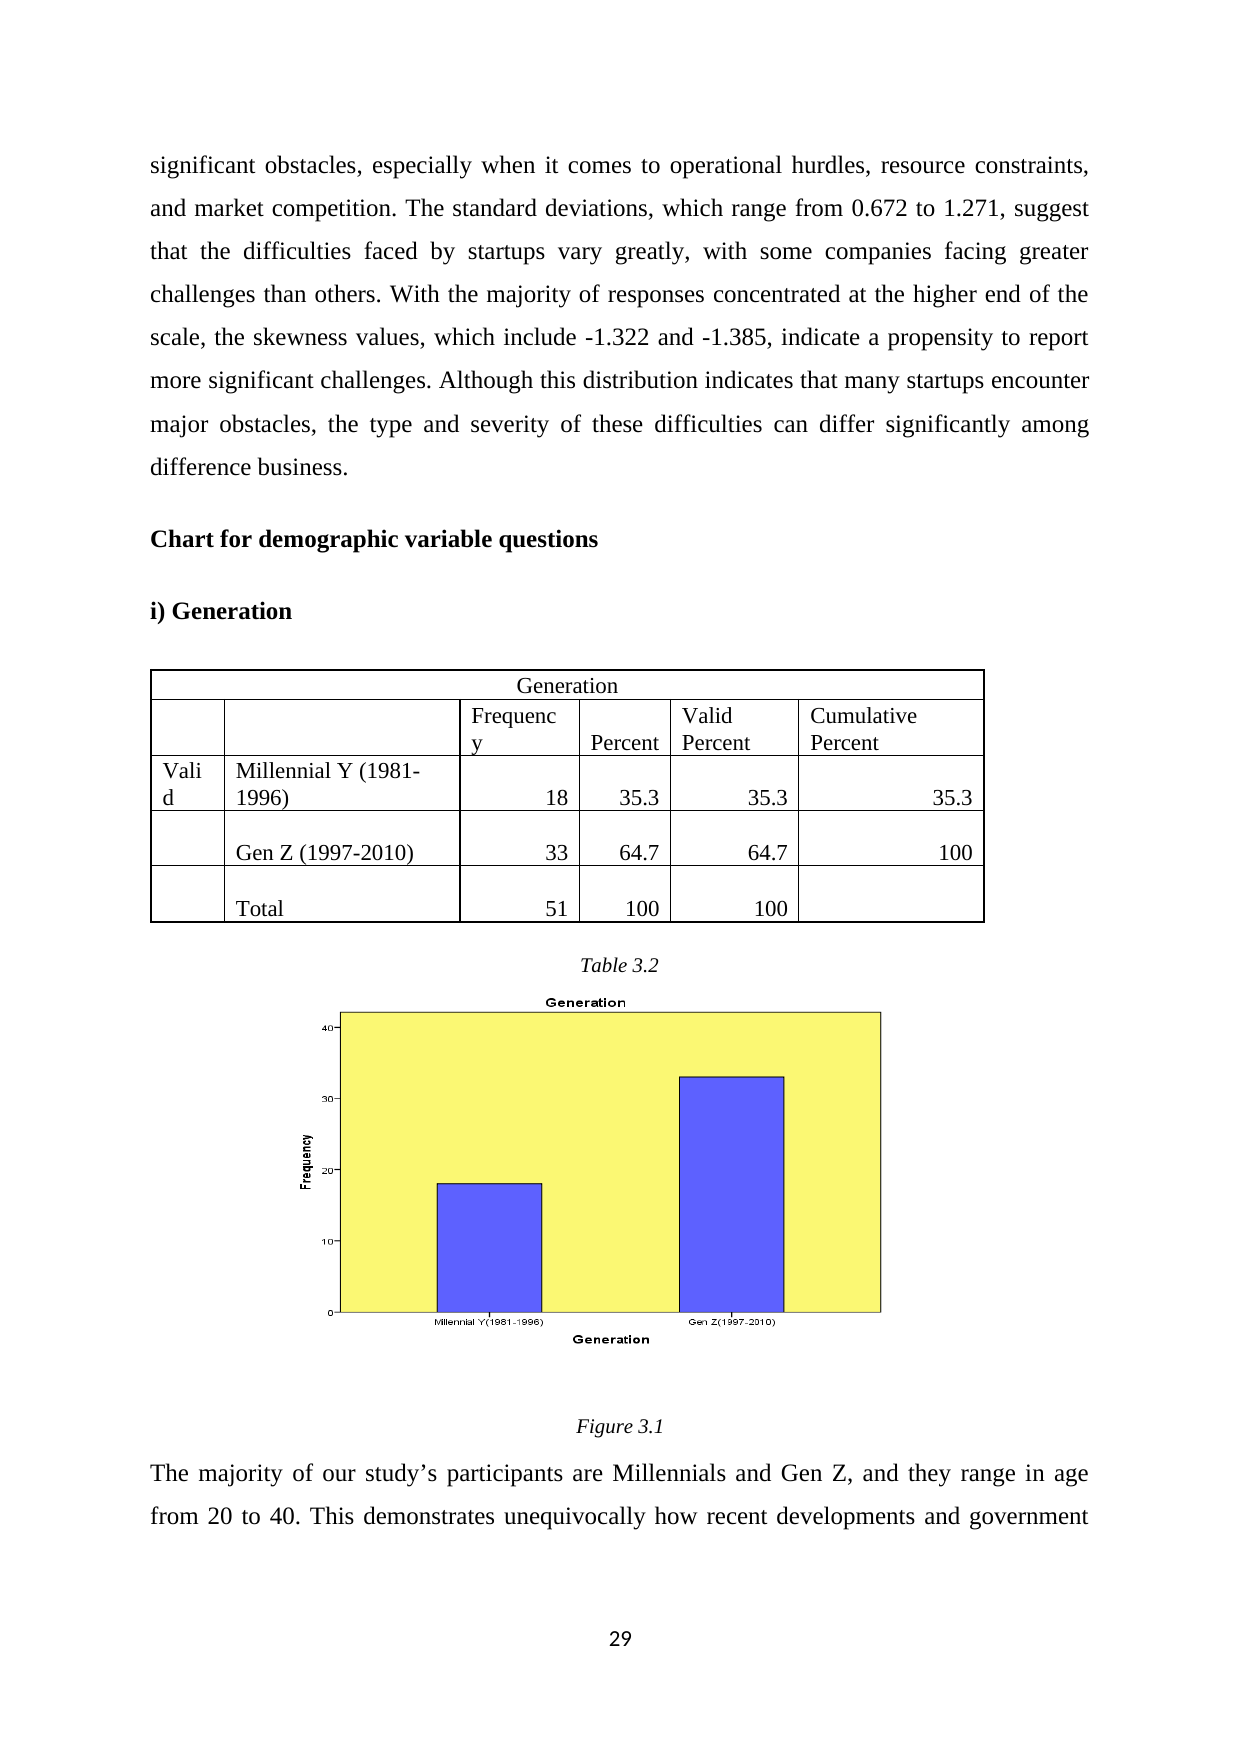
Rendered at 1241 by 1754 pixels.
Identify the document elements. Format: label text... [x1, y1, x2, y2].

table_cell 64.7 [671, 811, 798, 865]
table_cell 35.3 [799, 756, 983, 810]
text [150, 1458, 1090, 1529]
text Figure 3.1 [150, 1414, 1090, 1438]
table_cell [152, 700, 224, 755]
table_cell Percent [580, 700, 670, 755]
table_cell [225, 700, 459, 755]
table_cell 18 [461, 756, 579, 810]
text Chart for demographic variable questions [150, 524, 1090, 553]
table_cell 100 [671, 866, 798, 921]
text Table 3.2 [150, 952, 1090, 977]
table_cell 35.3 [671, 756, 798, 810]
table_cell Gen Z (1997-2010) [225, 811, 459, 865]
table_cell [152, 866, 224, 921]
table_cell Valid Percent [671, 700, 798, 755]
table_cell 64.7 [580, 811, 670, 865]
table_cell 33 [461, 811, 579, 865]
table_cell Cumulative Percent [799, 700, 983, 755]
table_cell Valid [152, 756, 224, 810]
picture [284, 986, 886, 1374]
text i) Generation [150, 596, 1090, 625]
table_cell 35.3 [580, 756, 670, 810]
table_cell [799, 866, 983, 921]
table_cell Frequency [461, 700, 579, 755]
table_cell 51 [461, 866, 579, 921]
table_cell 100 [799, 811, 983, 865]
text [150, 150, 1090, 481]
table_cell Total [225, 866, 459, 921]
table_cell [152, 811, 224, 865]
table_cell Millennial Y (1981-1996) [225, 756, 459, 810]
table_header Generation [152, 671, 983, 699]
table_cell 100 [580, 866, 670, 921]
